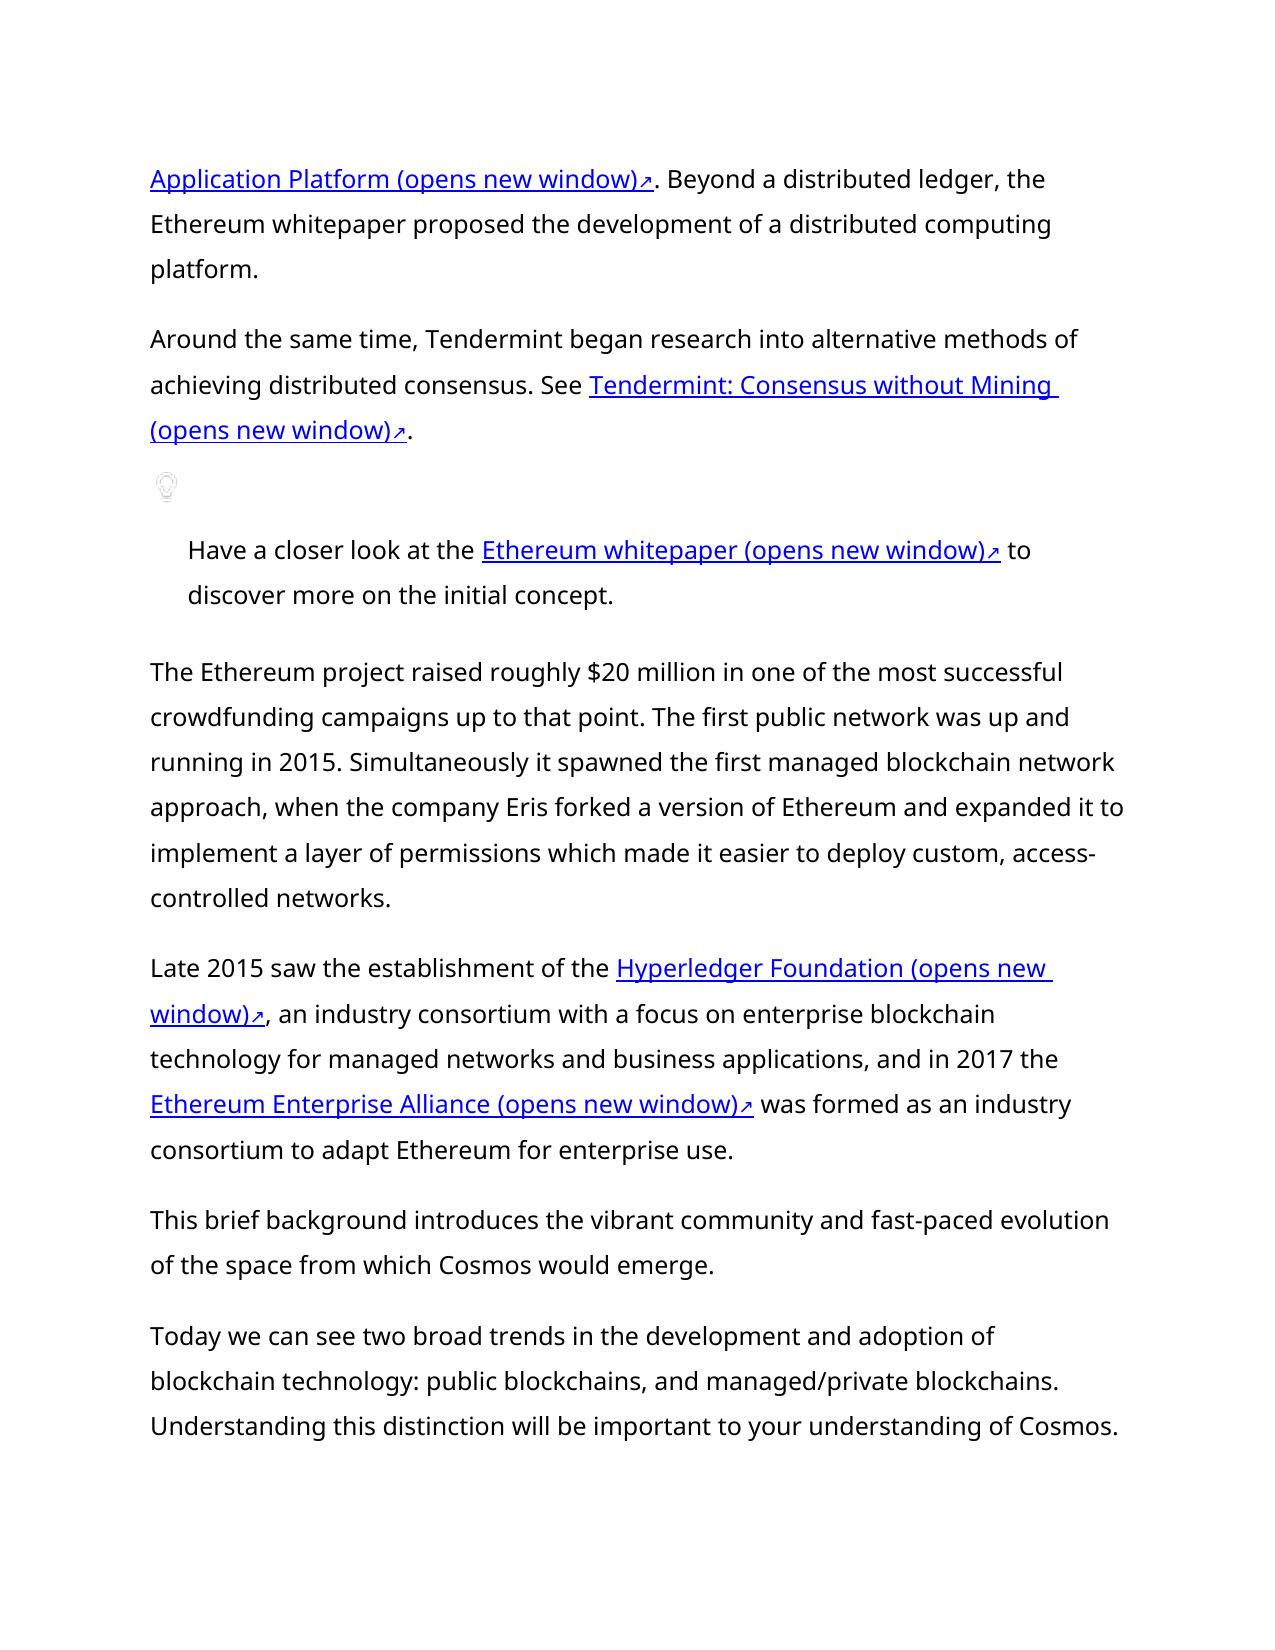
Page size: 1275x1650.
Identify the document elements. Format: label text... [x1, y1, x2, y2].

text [150, 150, 1125, 286]
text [150, 1307, 1125, 1443]
text Have a closer look at the Ethereum whitepaper (opens new window)↗ to discover more on the initial concept. [187, 521, 1087, 612]
text Late 2015 saw the establishment of the Hyperledger Foundation (opens new window)↗, an industry consortium with a focus on enterprise blockchain technology for managed networks and business applications, and in 2017 the Ethereum Enterprise Alliance (opens new window)↗ was formed as an industry consortium to adapt Ethereum for enterprise use. [150, 940, 1125, 1166]
text This brief background introduces the vibrant community and fast-paced evolution of the space from which Cosmos would emerge. [150, 1191, 1125, 1282]
text Around the same time, Tendermint began research into alternative methods of achieving distributed consensus. See Tendermint: Consensus without Mining (opens new window)↗. [150, 311, 1125, 447]
text The Ethereum project raised roughly $20 million in one of the most successful crowdfunding campaigns up to that point. The first public network was up and running in 2015. Simultaneously it spawned the first managed blockchain network approach, when the company Eris forked a version of Ethereum and expanded it to implement a layer of permissions which made it easier to deploy custom, access-controlled networks. [150, 643, 1125, 915]
